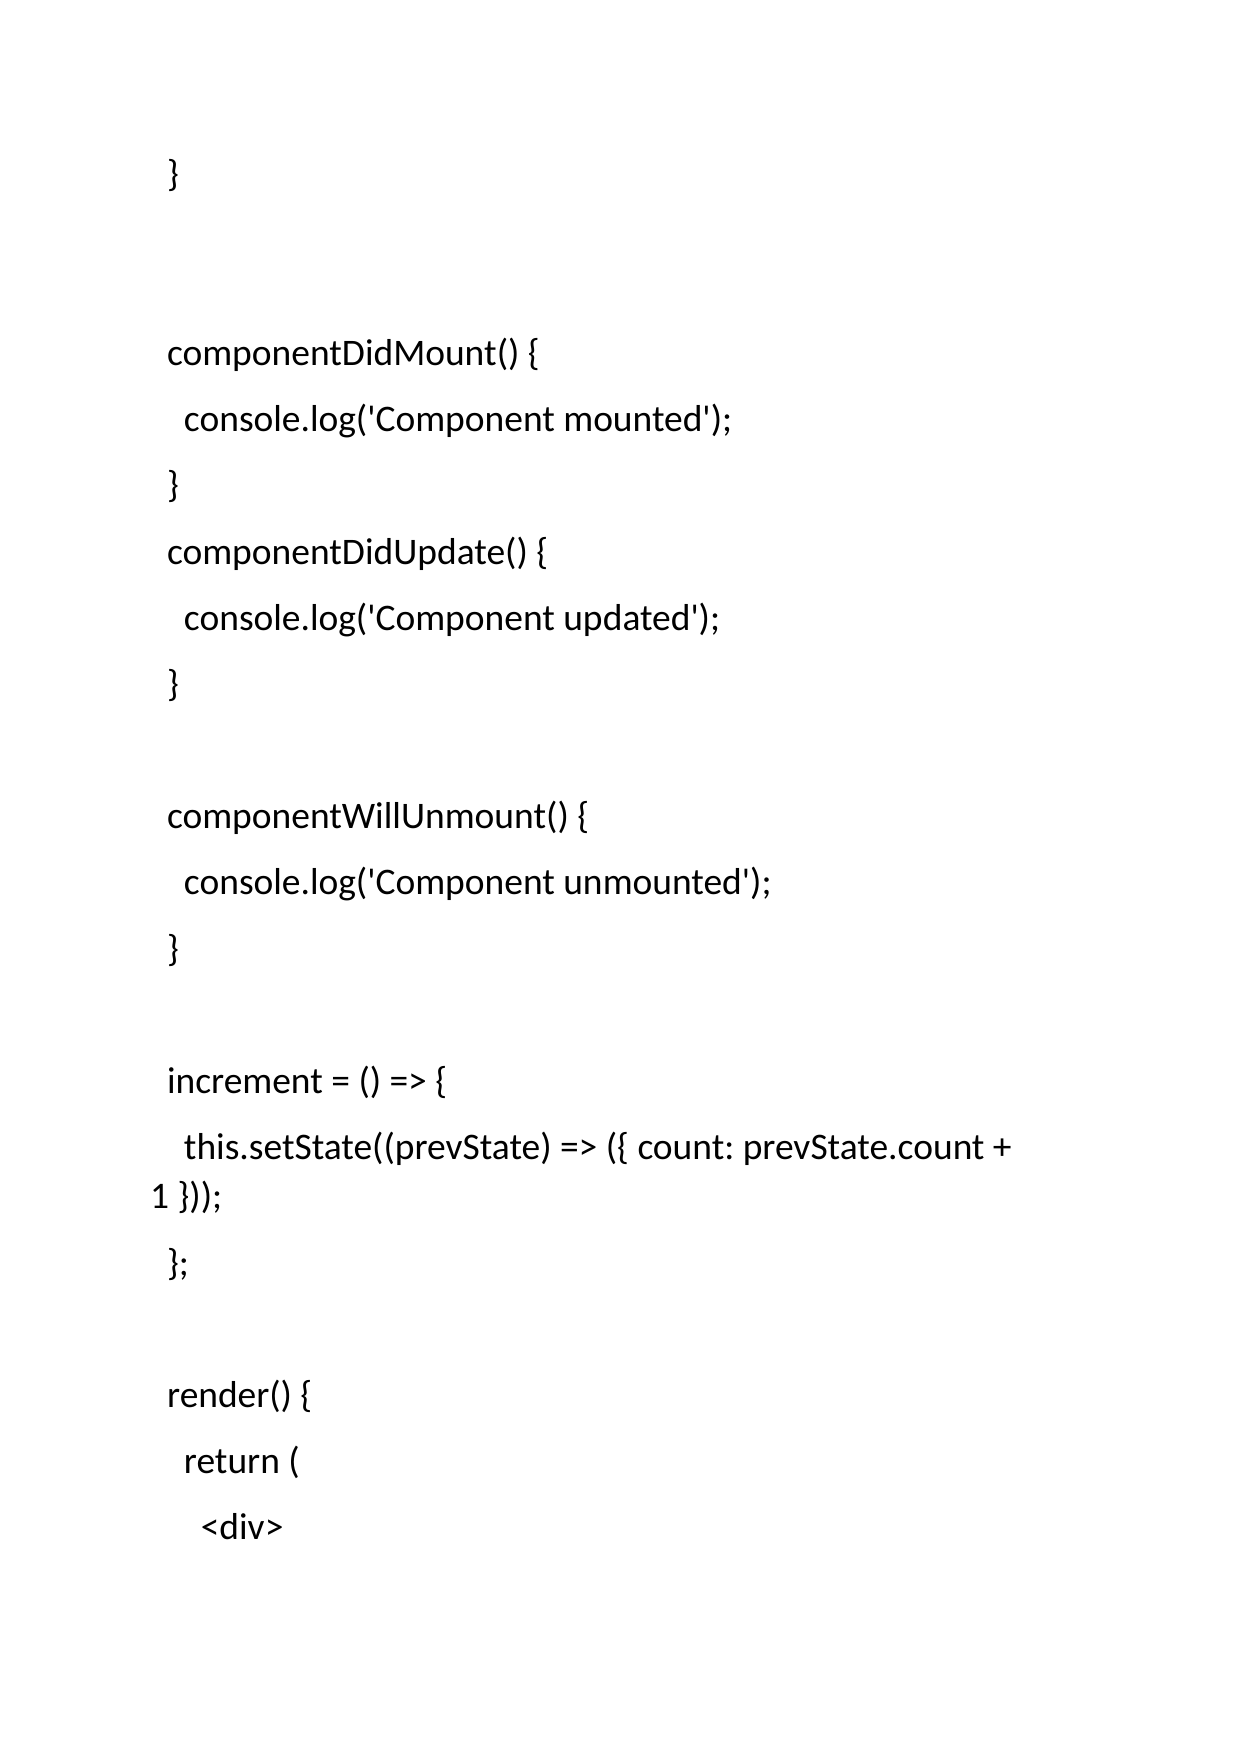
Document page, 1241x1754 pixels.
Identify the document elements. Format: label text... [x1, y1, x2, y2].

text this.setState((prevState) => ({ count: prevState.count + 1 })); [150, 1123, 1090, 1218]
text render() { [150, 1371, 1090, 1417]
text }; [150, 1238, 1090, 1284]
text <div> [150, 1503, 1090, 1549]
text componentDidUpdate() { [150, 528, 1090, 573]
text return ( [150, 1437, 1090, 1483]
text } [150, 660, 1090, 706]
text componentWillUnmount() { [150, 792, 1090, 838]
text } [150, 461, 1090, 507]
text console.log('Component updated'); [150, 594, 1090, 639]
text console.log('Component unmounted'); [150, 858, 1090, 904]
text } [150, 924, 1090, 970]
text componentDidMount() { [150, 329, 1090, 375]
text console.log('Component mounted'); [150, 395, 1090, 441]
text increment = () => { [150, 1057, 1090, 1103]
text } [150, 150, 1090, 196]
